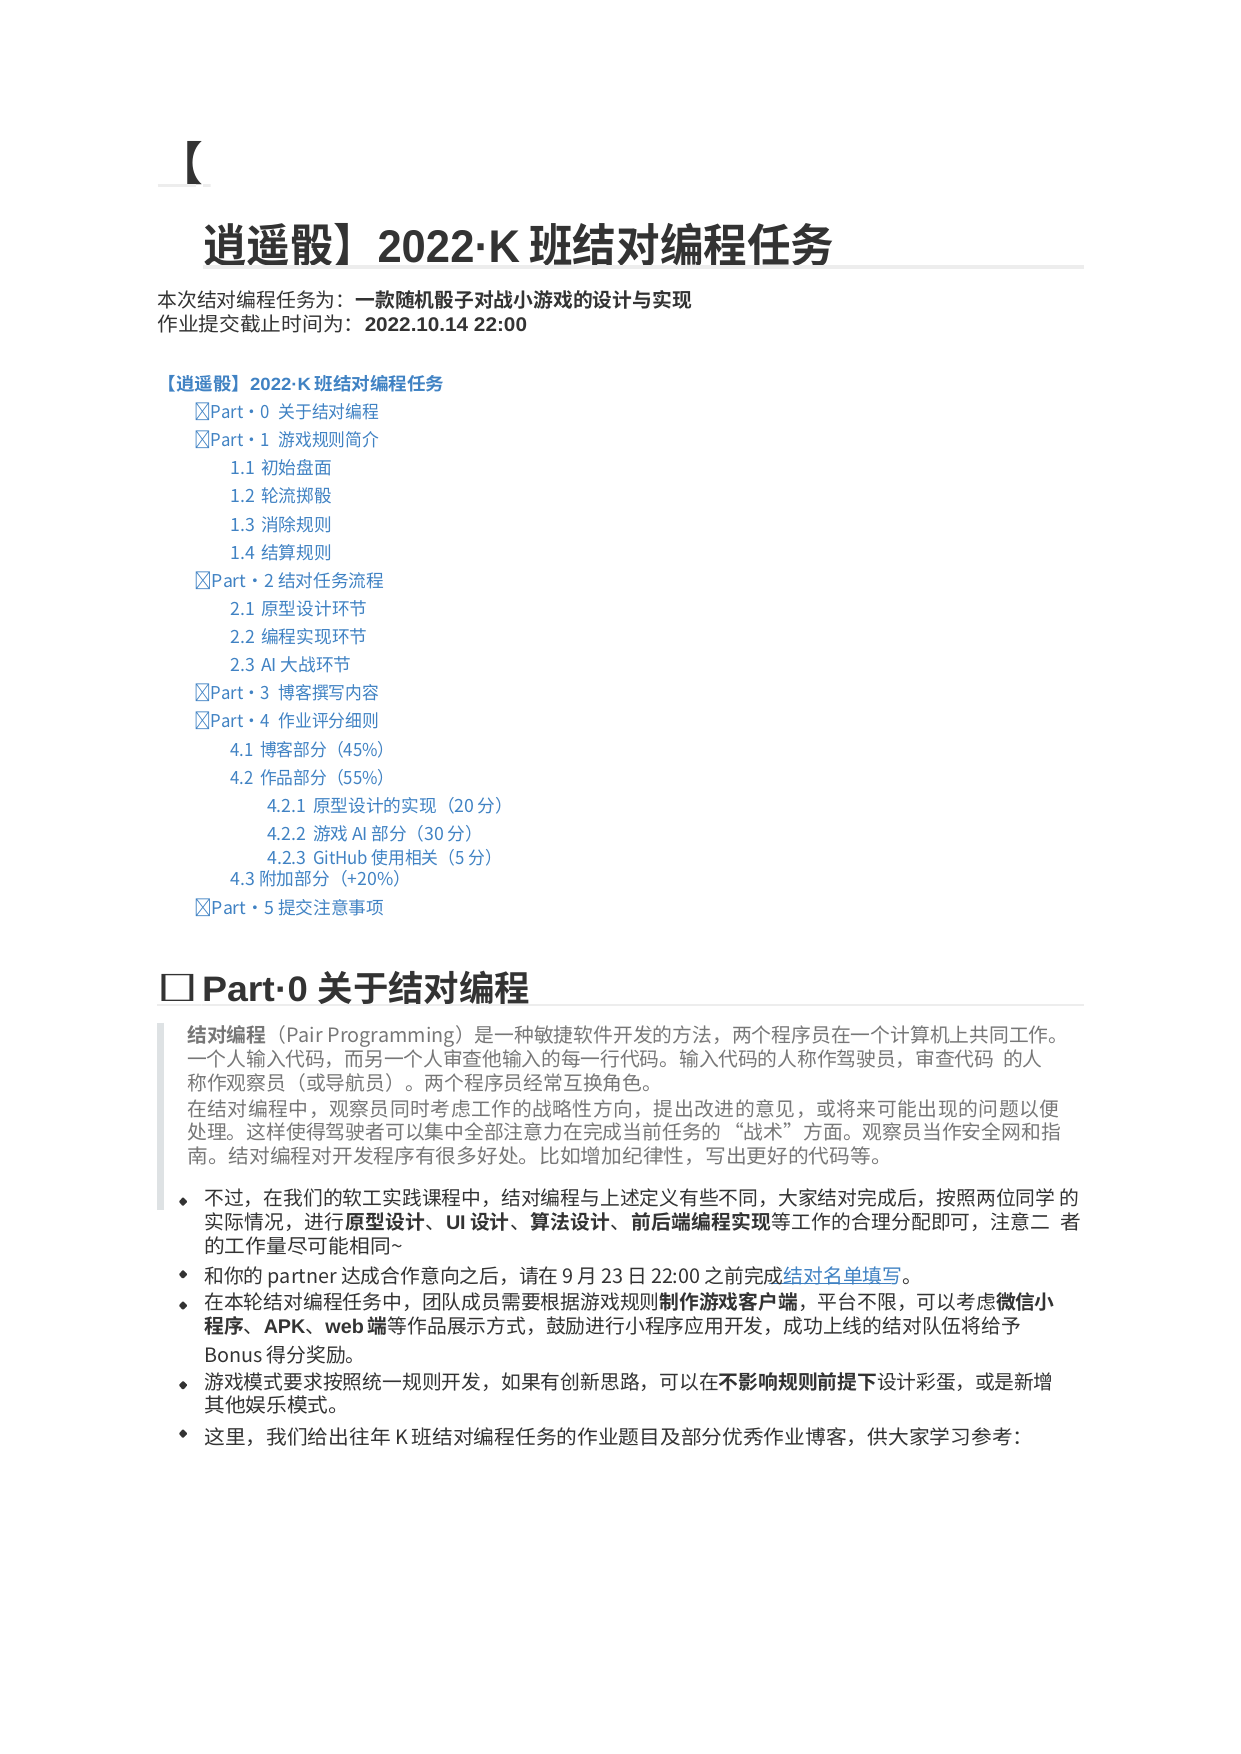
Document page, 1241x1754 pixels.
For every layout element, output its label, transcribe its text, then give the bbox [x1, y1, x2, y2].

list 消除规则 [230, 508, 1096, 537]
text 【逍遥骰】2022·K班结对编程任务 [157, 366, 1096, 396]
list AI大战环节 [230, 649, 1096, 677]
text 和你的partner达成合作意向之后，请在9月23日22:00之前完成结对名单填写。 [204, 1259, 1096, 1289]
text 在结对编程中，观察员同时考虑工作的战略性方向，提出改进的意见，或将来可能出现的问题以便 处理。这样使得驾驶者可以集中全部注意力在完成当前任务的“战术”方面。观察员当作安全网和指 南。结对编程对开发程序有很多好处。比如增加纪律性，写出更好的代码等。 [187, 1097, 1062, 1169]
list GitHub使用相关（5分） 4.3 附加部分（+20%） [230, 847, 513, 891]
text 【 逍遥骰】2022·K班结对编程任务 [157, 114, 1096, 278]
list 游戏AI部分（30分） [267, 818, 1096, 846]
text 🎲Part·4 作业评分细则 [194, 705, 1096, 733]
list 编程实现环节 [230, 621, 1096, 649]
text 4.1 博客部分（45%） [230, 733, 1096, 762]
list 轮流掷骰 [230, 480, 1096, 508]
text 不过，在我们的软工实践课程中，结对编程与上述定义有些不同，大家结对完成后，按照两位同学 的实际情况，进行原型设计、UI设计、算法设计、前后端编程实现等工作的合理分配即可，注意二 者的工作量尽可能相同~ [204, 1186, 1081, 1259]
text 🎲Part·0 关于结对编程 [194, 396, 1096, 424]
text 游戏模式要求按照统一规则开发，如果有创新思路，可以在不影响规则前提下设计彩蛋，或是新增 其他娱乐模式。 [204, 1370, 1079, 1418]
text 在本轮结对编程任务中，团队成员需要根据游戏规则制作游戏客户端，平台不限，可以考虑微信小 程序、APK、web端等作品展示方式，鼓励进行小程序应用开发，成功上线的结对队伍将给予 [204, 1290, 1079, 1339]
text 🎲Part·3 博客撰写内容 [194, 677, 1096, 705]
list 原型设计环节 [230, 593, 1096, 621]
text 4.2 作品部分（55%） [230, 762, 1096, 790]
text 🎲Part·1 游戏规则简介 [194, 424, 1096, 452]
text 🎲Part·5 提交注意事项 [194, 891, 1096, 920]
text 本次结对编程任务为：一款随机骰子对战小游戏的设计与实现作业提交截止时间为：2022.10.14 22:00 [157, 288, 707, 337]
subtitle 🎲Part·0 关于结对编程 [157, 960, 1096, 1011]
list 原型设计的实现（20分） [267, 790, 1096, 818]
text Bonus得分奖励。 [204, 1339, 1096, 1369]
list 初始盘面 [230, 452, 1096, 480]
list 结算规则 [230, 537, 1096, 565]
text 这里，我们给出往年K班结对编程任务的作业题目及部分优秀作业博客，供大家学习参考： [204, 1418, 1096, 1451]
text 结对编程（Pair Programming）是一种敏捷软件开发的方法，两个程序员在一个计算机上共同工作。一个人输入代码，而另一个人审查他输入的每一行代码。输入代码的人称作驾驶员，审查代码 的人称作观察员（或导航员）。两个程序员经常互换角色。 [187, 1023, 1062, 1097]
text 🎲Part·2 结对任务流程 [194, 565, 1096, 593]
